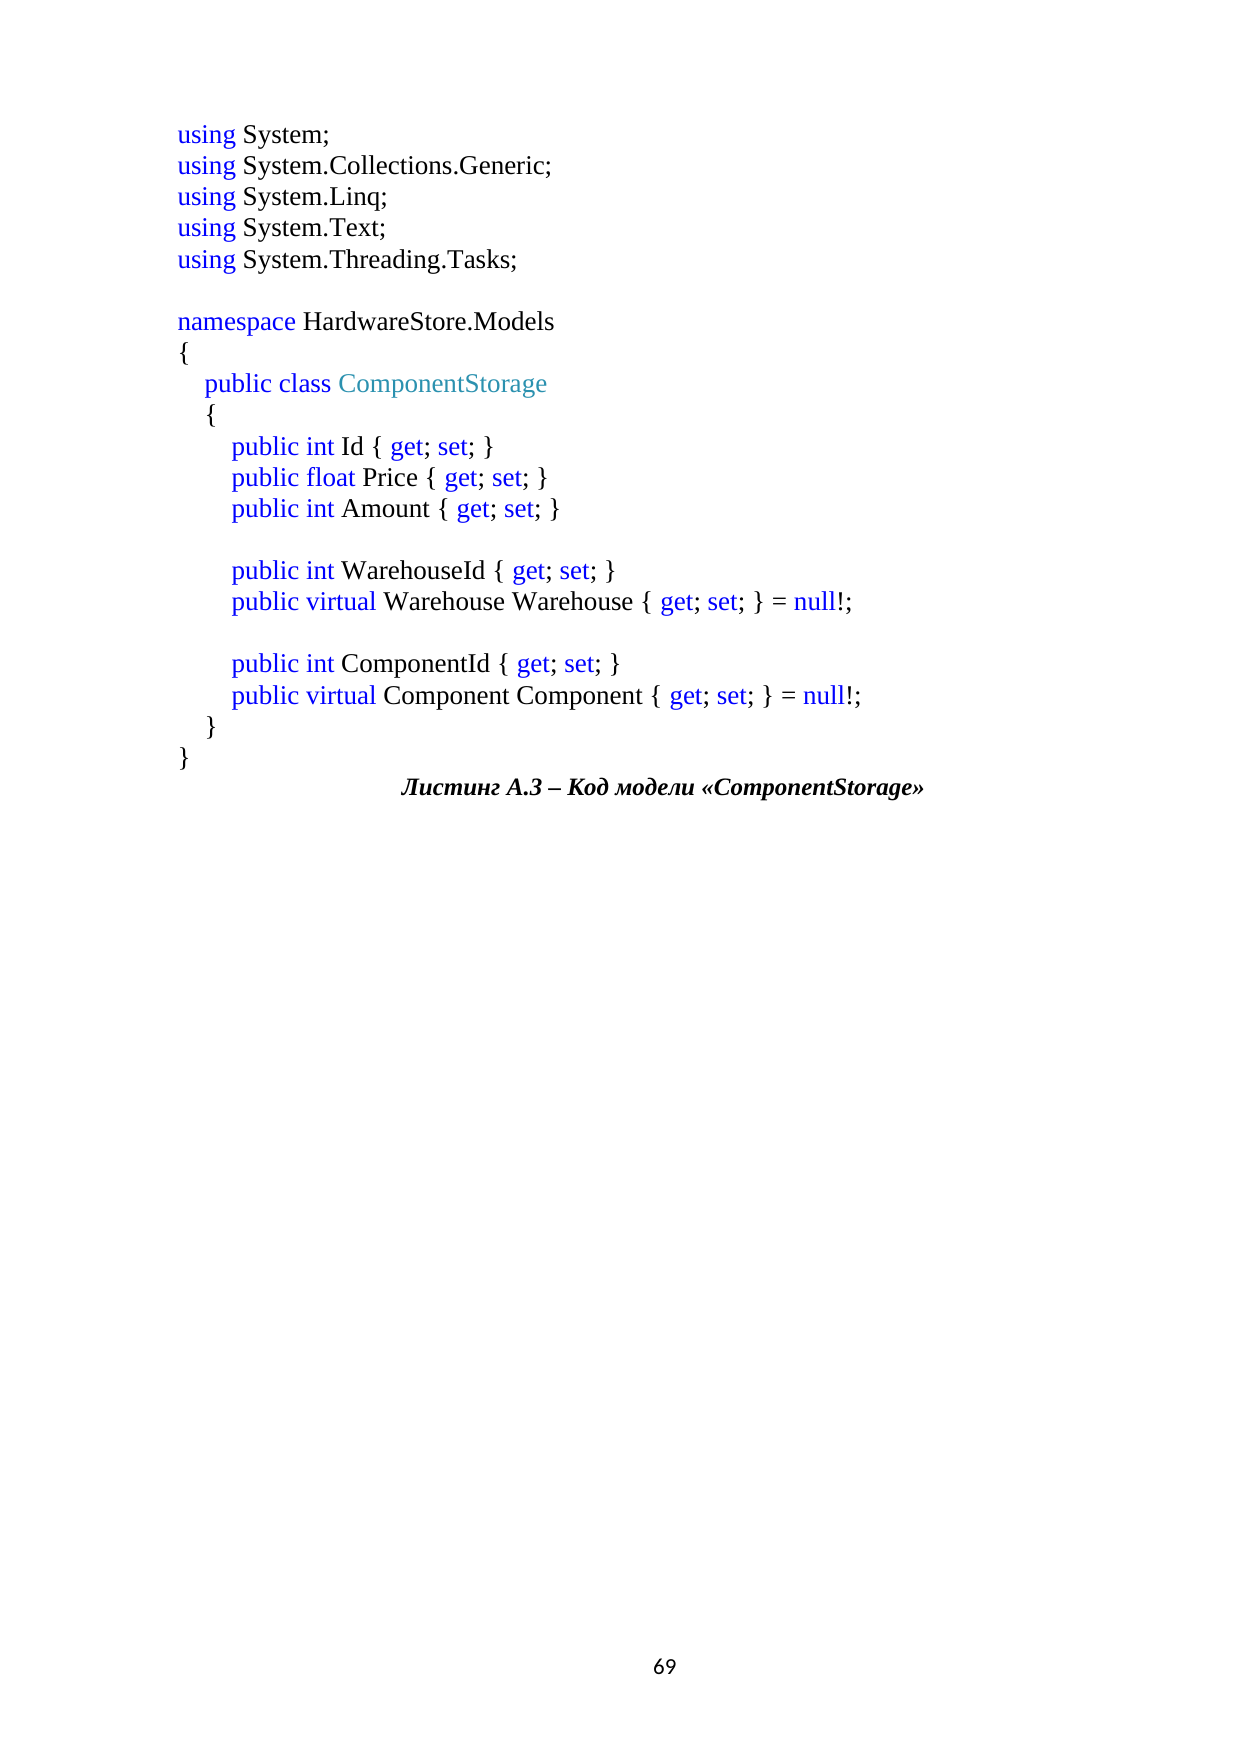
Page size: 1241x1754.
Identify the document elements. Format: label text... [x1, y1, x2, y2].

text { [177, 336, 1152, 367]
text public int Id { get; set; } [177, 429, 1152, 461]
text } [177, 741, 1152, 772]
text public int Amount { get; set; } [177, 492, 1152, 523]
text using System.Linq; [177, 180, 1152, 212]
text public int ComponentId { get; set; } [177, 648, 1152, 679]
text public int WarehouseId { get; set; } [177, 554, 1152, 585]
text using System; [177, 118, 1152, 149]
text public float Price { get; set; } [177, 461, 1152, 492]
text namespace HardwareStore.Models [177, 305, 1152, 336]
text public class ComponentStorage [177, 367, 1152, 398]
text public virtual Component Component { get; set; } = null!; [177, 679, 1152, 710]
text { [177, 398, 1152, 429]
text } [177, 710, 1152, 741]
text using System.Text; [177, 212, 1152, 243]
text public virtual Warehouse Warehouse { get; set; } = null!; [177, 585, 1152, 616]
text using System.Collections.Generic; [177, 149, 1152, 180]
text Листинг А.3 – Код модели «ComponentStorage» [177, 772, 1152, 801]
text using System.Threading.Tasks; [177, 243, 1152, 274]
